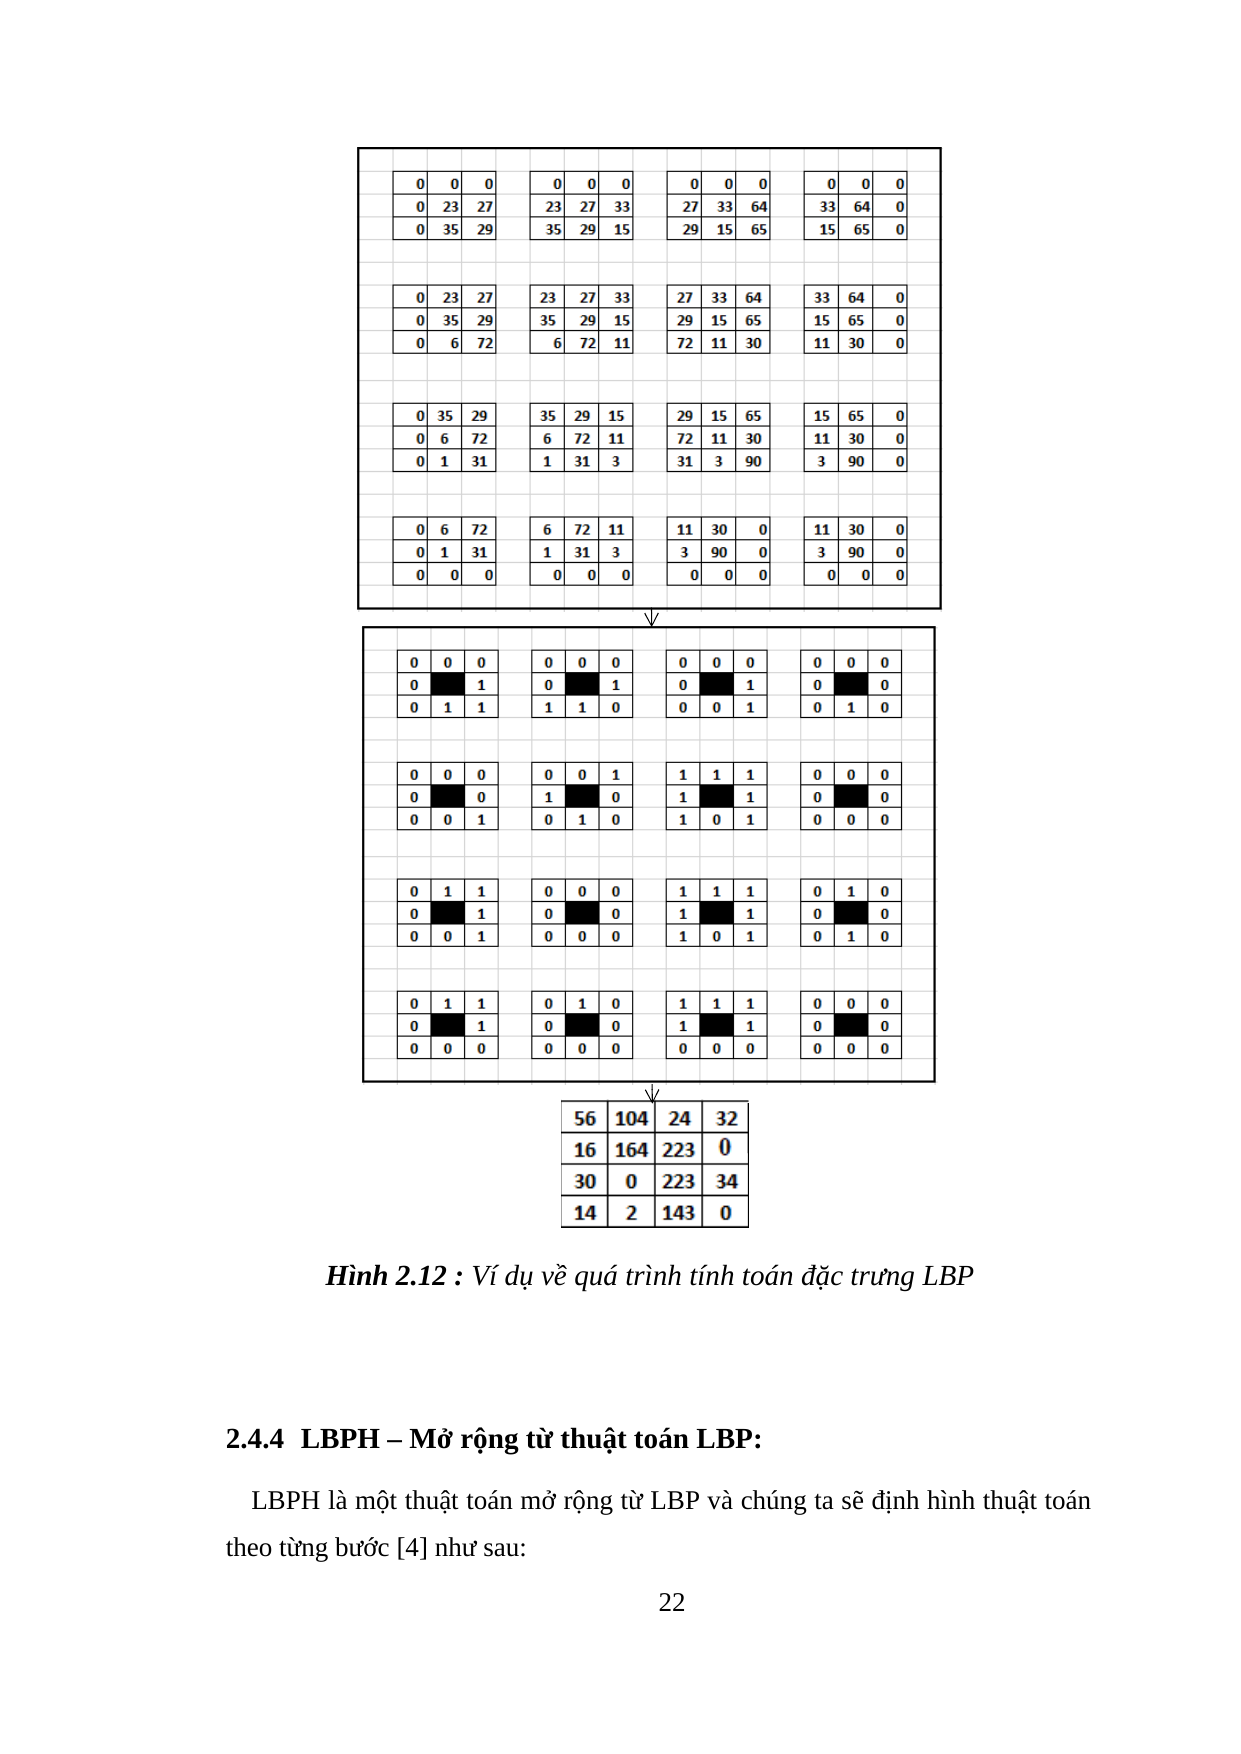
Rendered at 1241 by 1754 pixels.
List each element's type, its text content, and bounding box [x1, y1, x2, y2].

subtitle LBPH – Mở rộng từ thuật toán LBP: [226, 1421, 1092, 1455]
picture [561, 1099, 752, 1228]
picture [356, 147, 943, 612]
text Hình 2.12 : Ví dụ về quá trình tính toán đặc trưng LBP [207, 1258, 1092, 1291]
picture [361, 626, 938, 1085]
text LBPH là một thuật toán mở rộng từ LBP và chúng ta sẽ định hình thuật toán theo từng bước [4] như sau: [226, 1484, 1092, 1562]
